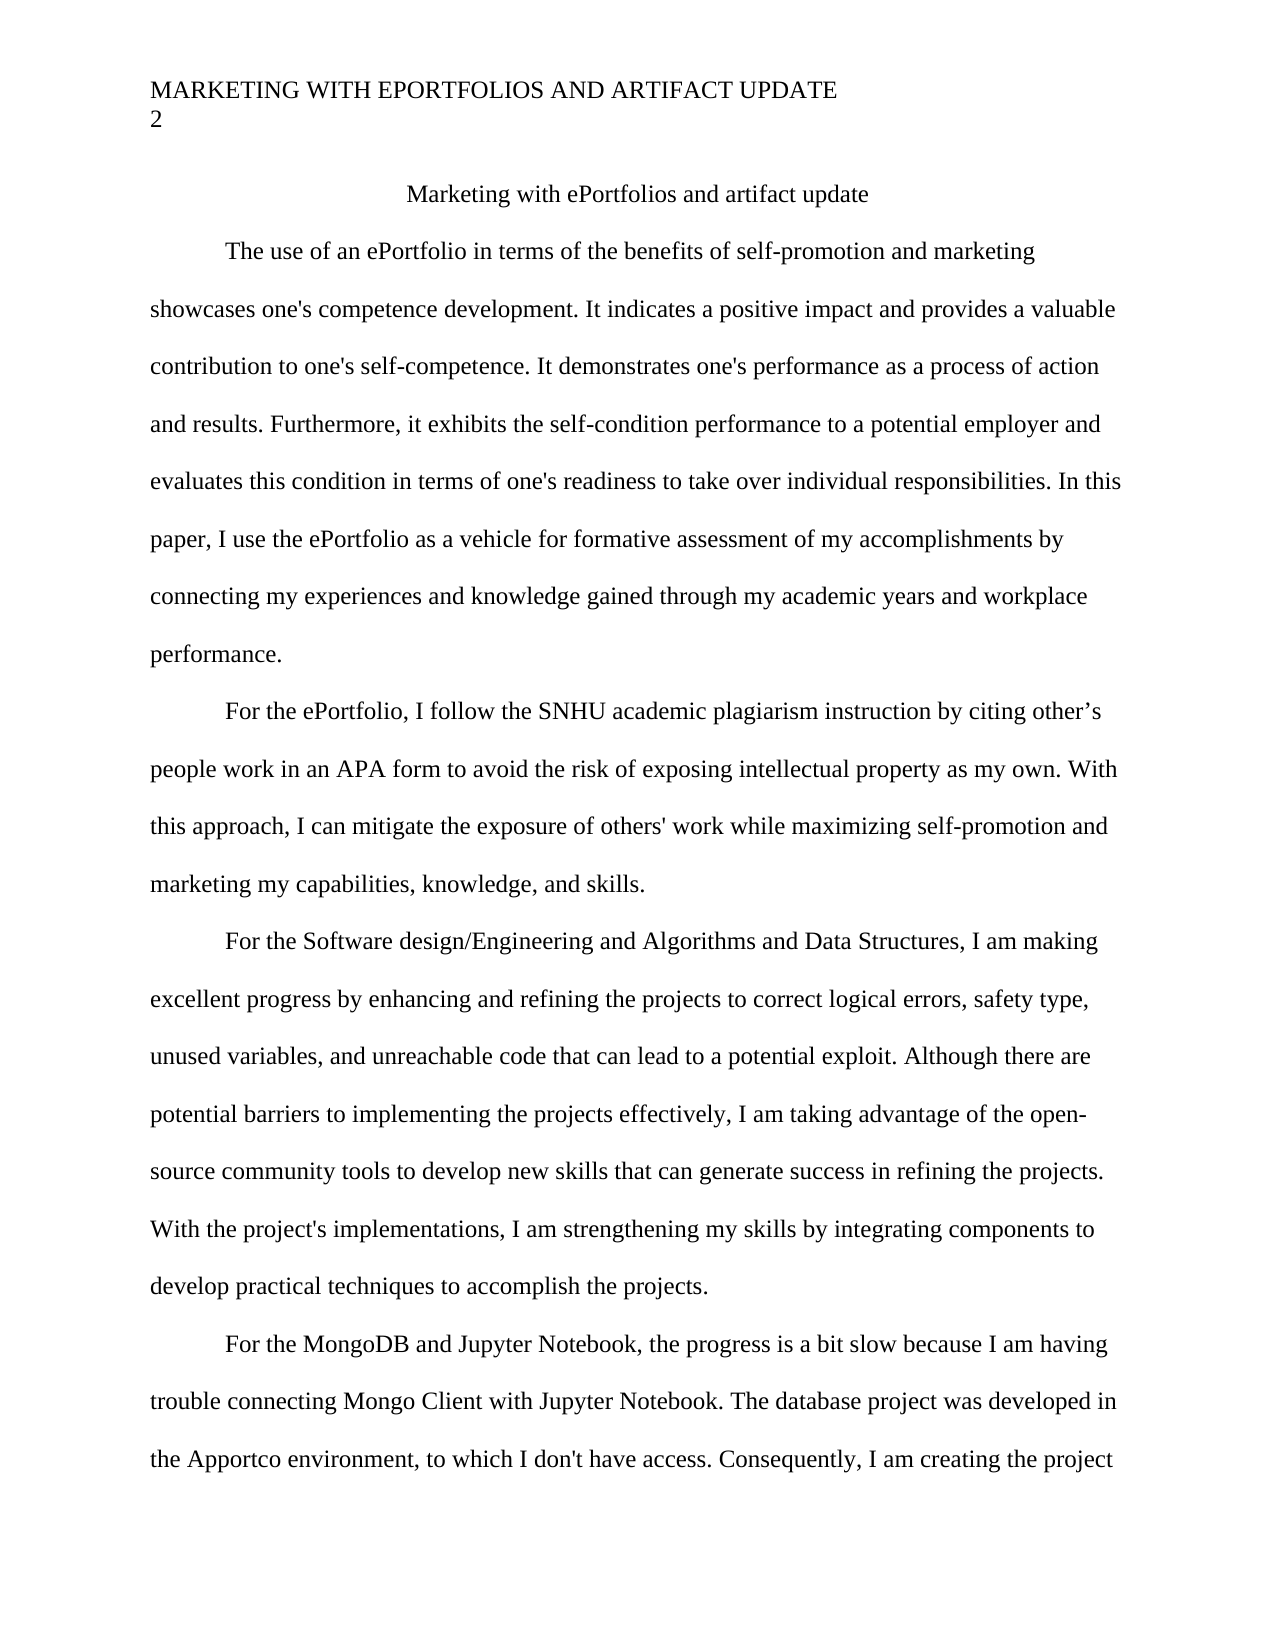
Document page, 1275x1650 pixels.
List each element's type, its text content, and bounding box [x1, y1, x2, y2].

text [150, 1329, 1125, 1472]
text Marketing with ePortfolios and artifact update [150, 179, 1125, 207]
text The use of an ePortfolio in terms of the benefits of self-promotion and marketing showcases one's competence development. It indicates a positive impact and provides a valuable contribution to one's self-competence. It demonstrates one's performance as a process of action and results. Furthermore, it exhibits the self-condition performance to a potential employer and evaluates this condition in terms of one's readiness to take over individual responsibilities. In this paper, I use the ePortfolio as a vehicle for formative assessment of my accomplishments by connecting my experiences and knowledge gained through my academic years and workplace performance. [150, 236, 1125, 667]
text For the Software design/Engineering and Algorithms and Data Structures, I am making excellent progress by enhancing and refining the projects to correct logical errors, safety type, unused variables, and unreachable code that can lead to a potential exploit. Although there are potential barriers to implementing the projects effectively, I am taking advantage of the open-source community tools to develop new skills that can generate success in refining the projects. With the project's implementations, I am strengthening my skills by integrating components to develop practical techniques to accomplish the projects. [150, 926, 1125, 1300]
text For the ePortfolio, I follow the SNHU academic plagiarism instruction by citing other’s people work in an APA form to avoid the risk of exposing intellectual property as my own. With this approach, I can mitigate the exposure of others' work while maximizing self-promotion and marketing my capabilities, knowledge, and skills. [150, 696, 1125, 897]
